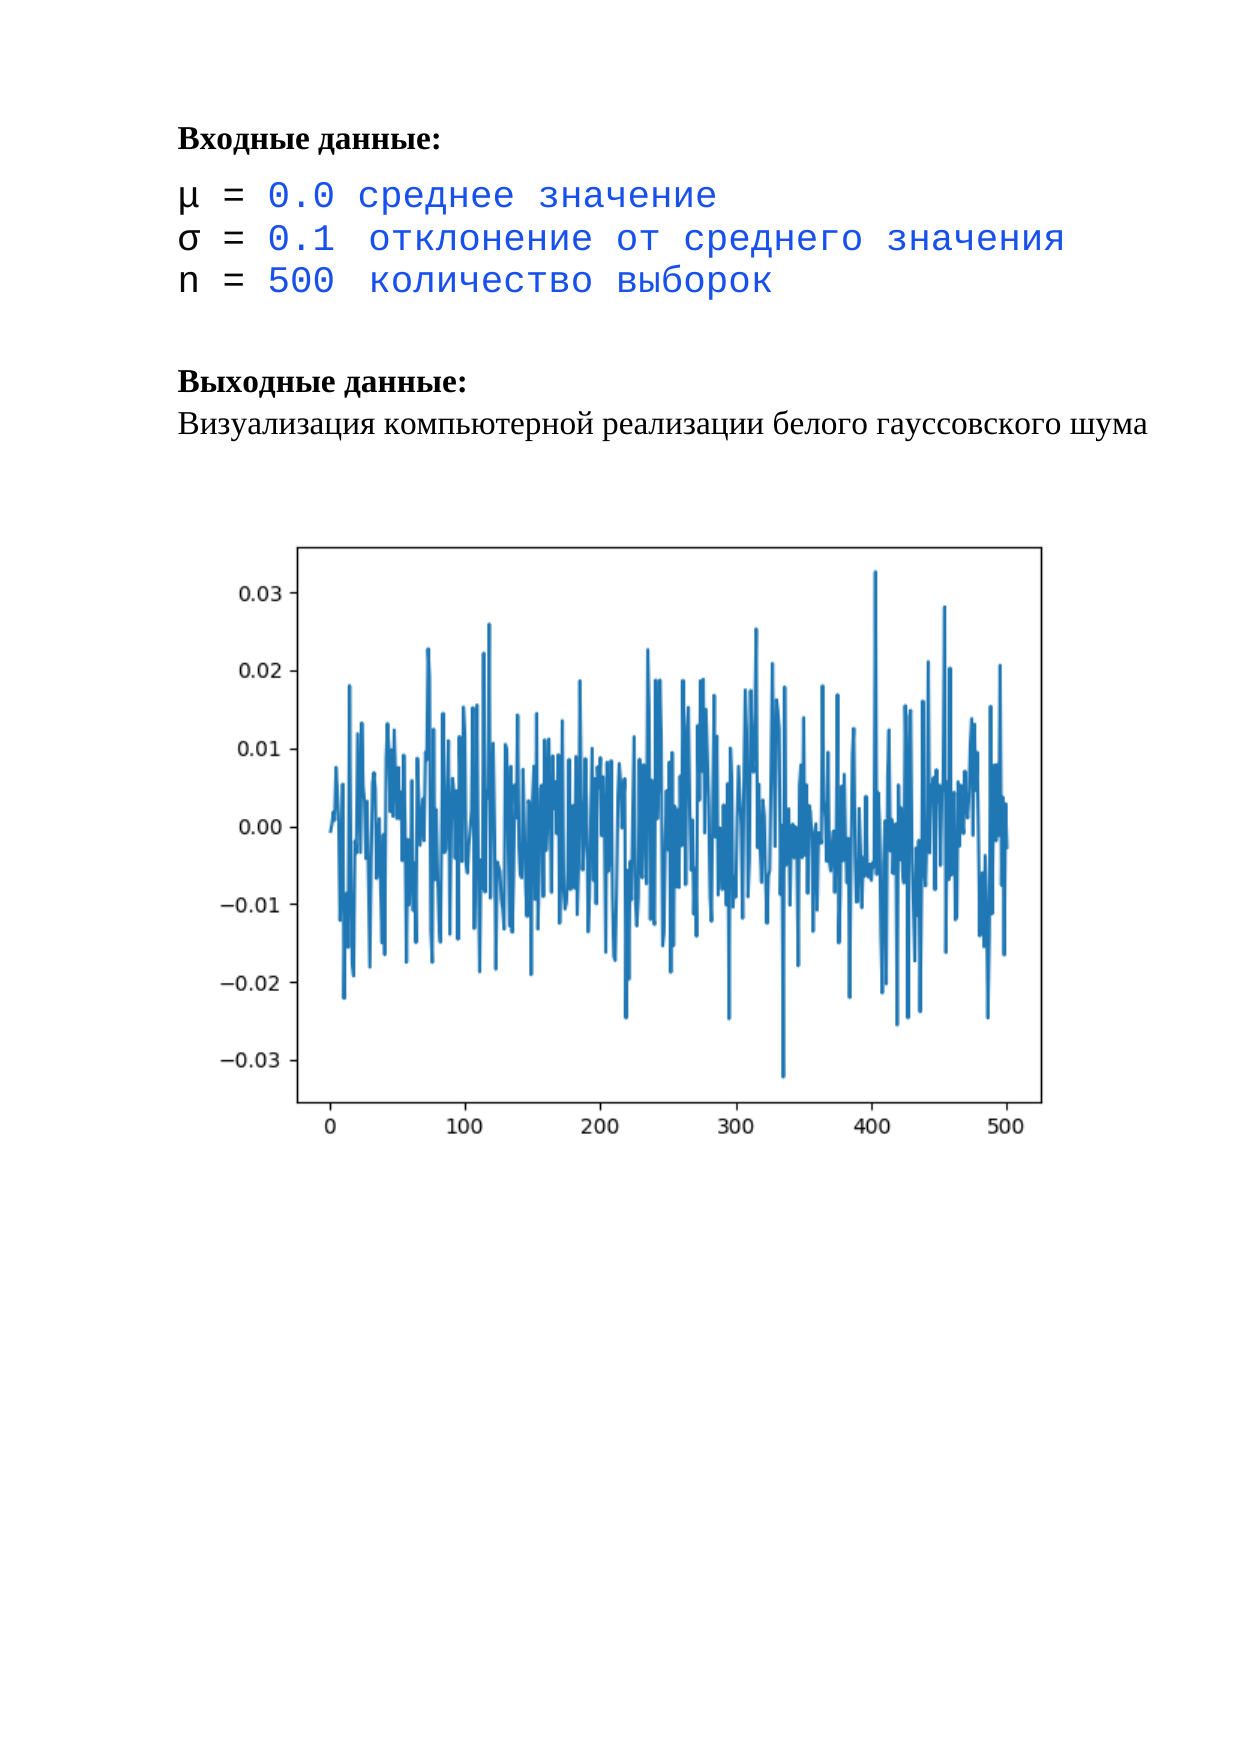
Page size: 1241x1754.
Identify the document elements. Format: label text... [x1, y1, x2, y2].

text Выходные данные: Визуализация компьютерной реализации белого гауссовского шума [177, 362, 1152, 441]
picture [177, 461, 1137, 1182]
text Входные данные: [177, 118, 1152, 156]
text μ = 0.0 среднее значение σ = 0.1 отклонение от среднего значения n = 500 количество выборок [177, 176, 1152, 304]
